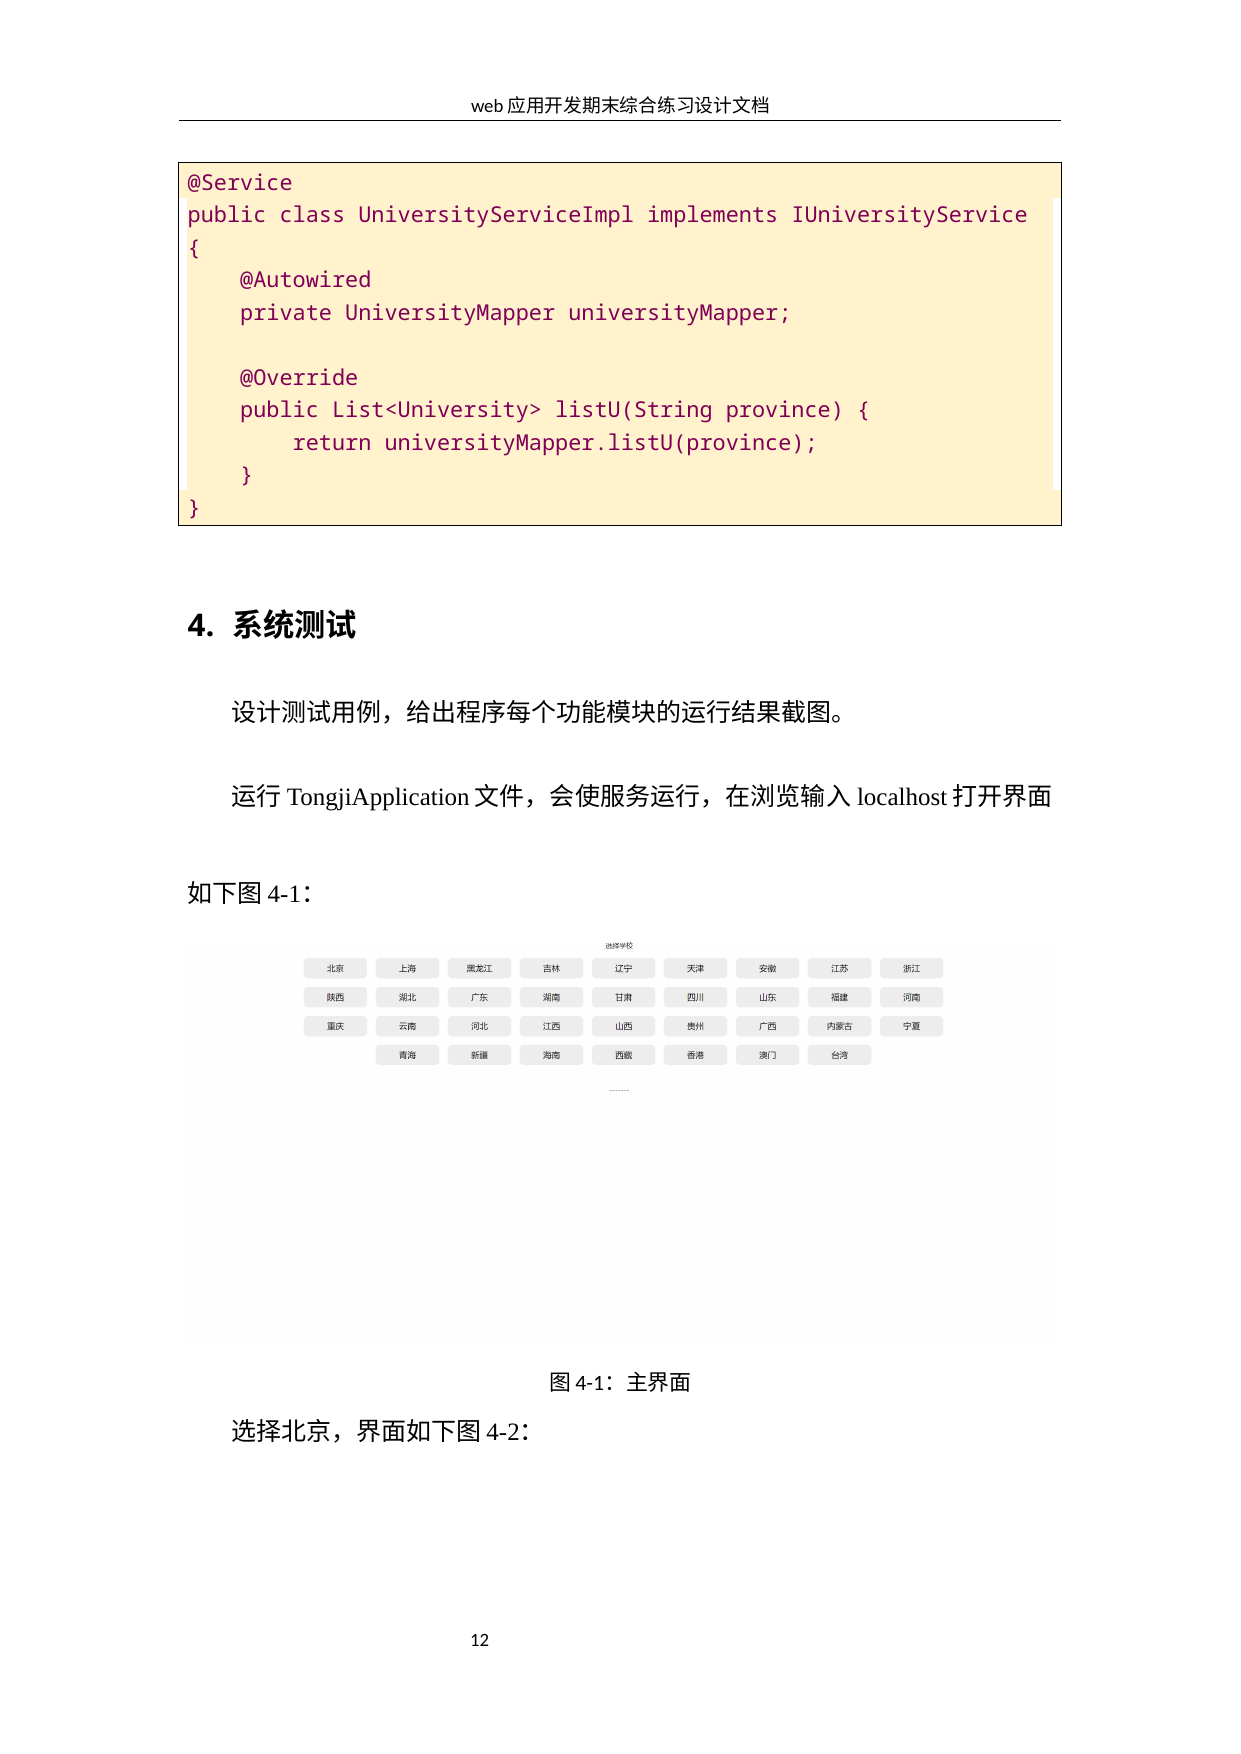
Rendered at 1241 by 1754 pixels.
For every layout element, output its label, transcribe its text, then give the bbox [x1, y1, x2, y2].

text 图4-1：主界面 [187, 1365, 1053, 1397]
text @Override [187, 360, 1053, 393]
text @Service [179, 163, 1061, 198]
text } [187, 458, 1053, 487]
text private UniversityMapper universityMapper; [187, 295, 1053, 328]
subtitle 系统测试 [187, 591, 1053, 656]
text 运行TongjiApplication文件，会使服务运行，在浏览输入localhost打开界面如下图4-1： [187, 762, 1053, 924]
text public class UniversityServiceImpl implements IUniversityService { [187, 198, 1053, 263]
text return universityMapper.listU(province); [187, 425, 1053, 458]
text 选择北京，界面如下图4-2： [187, 1397, 1053, 1462]
picture [187, 942, 1053, 1341]
text public List<University> listU(String province) { [187, 393, 1053, 425]
text } [179, 487, 1061, 525]
text 设计测试用例，给出程序每个功能模块的运行结果截图。 [187, 678, 1053, 743]
text @Autowired [187, 263, 1053, 295]
